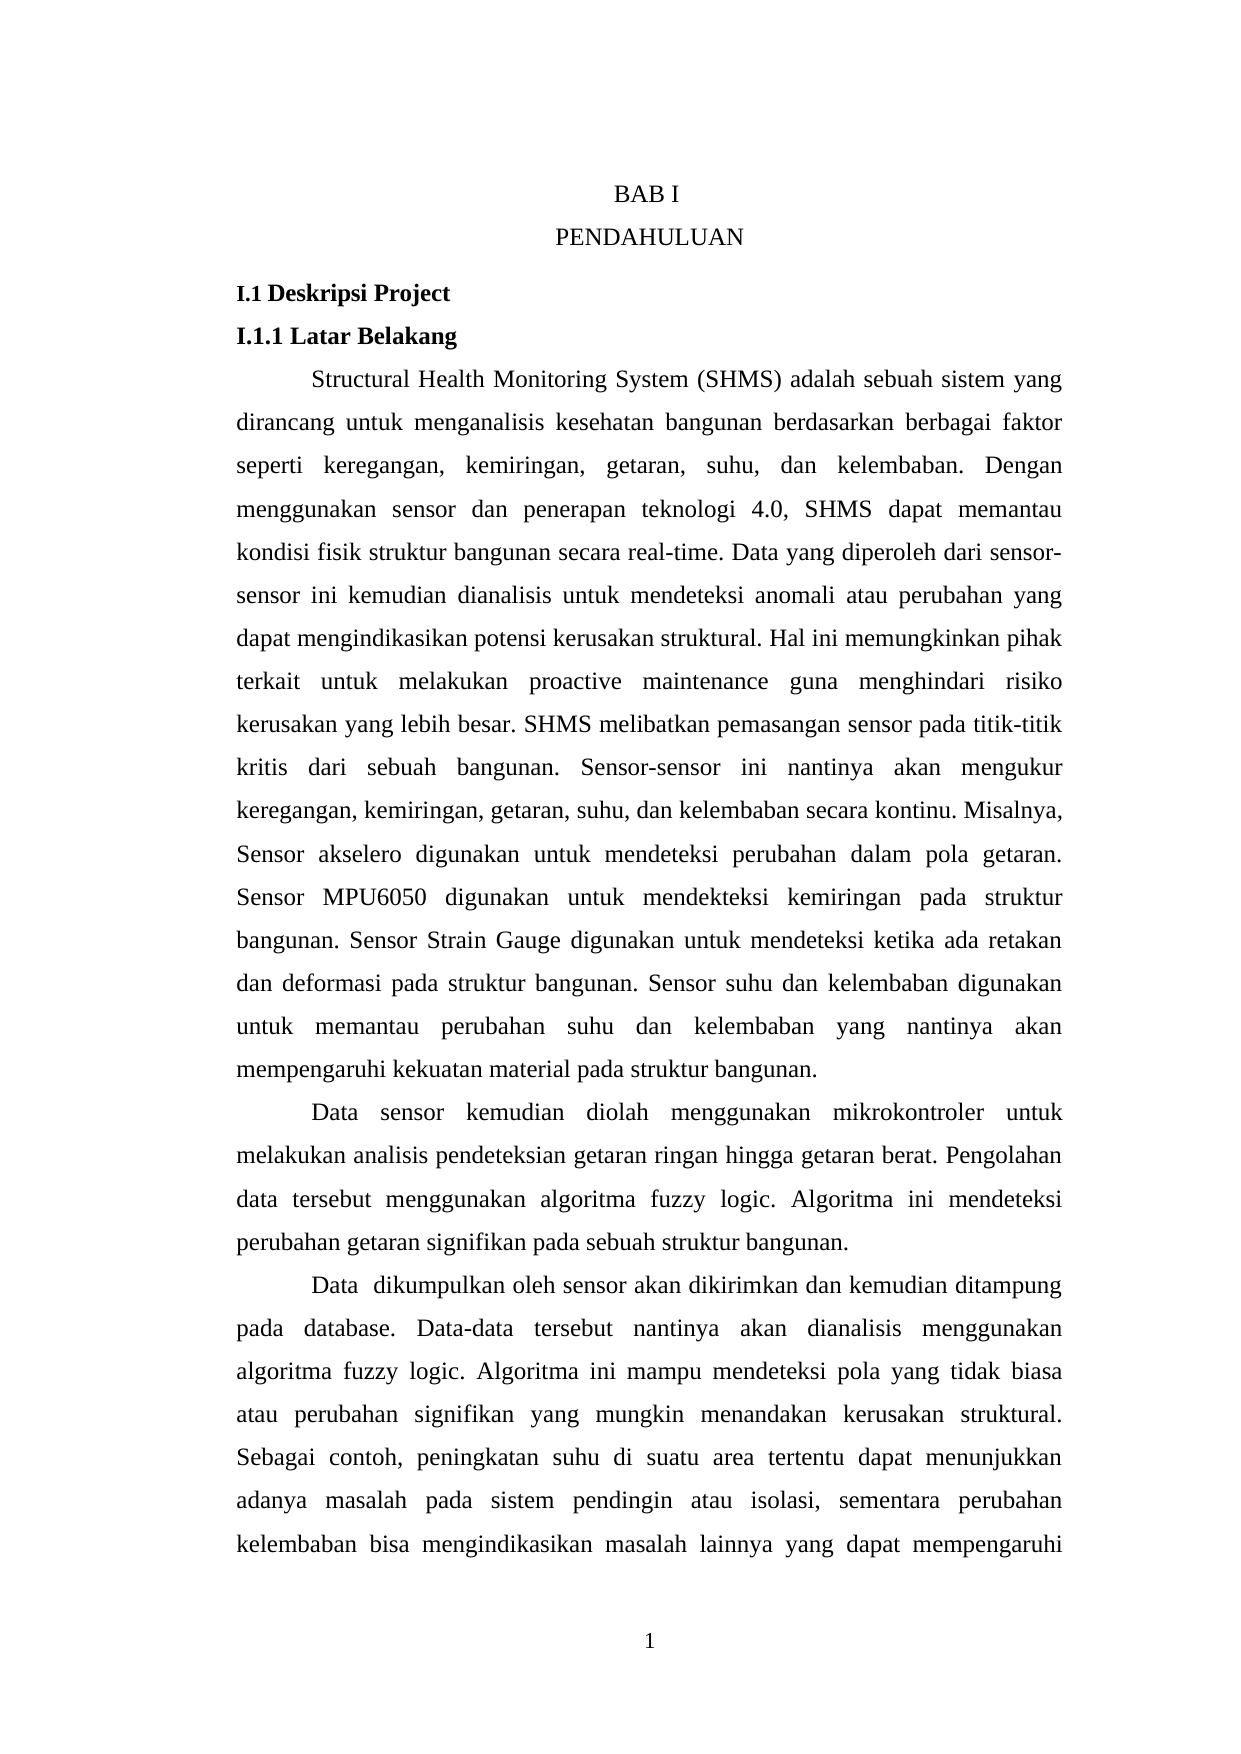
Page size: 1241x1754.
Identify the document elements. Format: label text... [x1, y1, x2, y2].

subtitle PENDAHULUAN [236, 179, 1063, 251]
text Structural Health Monitoring System (SHMS) adalah sebuah sistem yang dirancang untuk menganalisis kesehatan bangunan berdasarkan berbagai faktor seperti keregangan, kemiringan, getaran, suhu, dan kelembaban. Dengan menggunakan sensor dan penerapan teknologi 4.0, SHMS dapat memantau kondisi fisik struktur bangunan secara real-time. Data yang diperoleh dari sensor-sensor ini kemudian dianalisis untuk mendeteksi anomali atau perubahan yang dapat mengindikasikan potensi kerusakan struktural. Hal ini memungkinkan pihak terkait untuk melakukan proactive maintenance guna menghindari risiko kerusakan yang lebih besar. SHMS melibatkan pemasangan sensor pada titik-titik kritis dari sebuah bangunan. Sensor-sensor ini nantinya akan mengukur keregangan, kemiringan, getaran, suhu, dan kelembaban secara kontinu. Misalnya, Sensor akselero digunakan untuk mendeteksi perubahan dalam pola getaran. Sensor MPU6050 digunakan untuk mendekteksi kemiringan pada struktur bangunan. Sensor Strain Gauge digunakan untuk mendeteksi ketika ada retakan dan deformasi pada struktur bangunan. Sensor suhu dan kelembaban digunakan untuk memantau perubahan suhu dan kelembaban yang nantinya akan mempengaruhi kekuatan material pada struktur bangunan. [236, 364, 1063, 1083]
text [236, 1270, 1063, 1557]
list Latar Belakang [236, 321, 1063, 350]
text Data sensor kemudian diolah menggunakan mikrokontroler untuk melakukan analisis pendeteksian getaran ringan hingga getaran berat. Pengolahan data tersebut menggunakan algoritma fuzzy logic. Algoritma ini mendeteksi perubahan getaran signifikan pada sebuah struktur bangunan. [236, 1097, 1063, 1256]
text Deskripsi Project [236, 278, 1063, 307]
